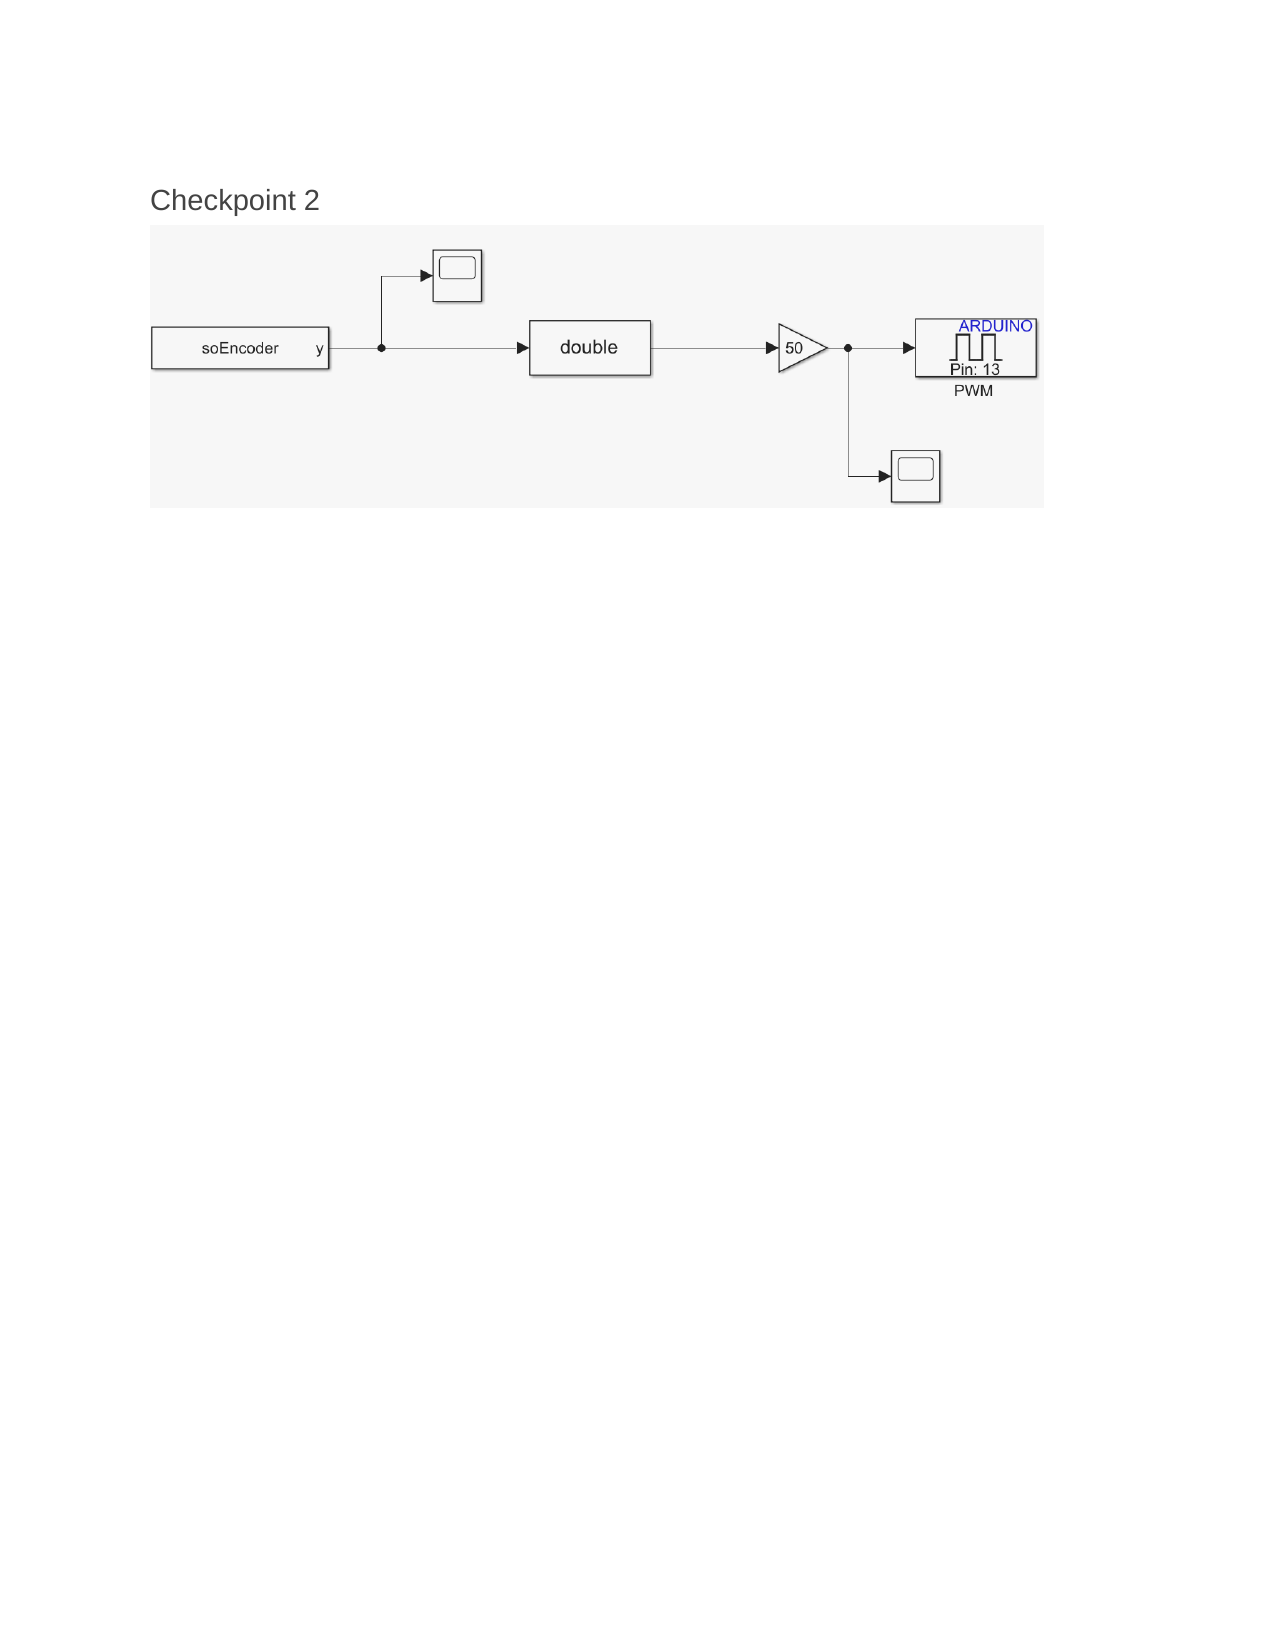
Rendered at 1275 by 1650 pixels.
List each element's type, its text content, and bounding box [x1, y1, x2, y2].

subtitle Checkpoint 2 [150, 183, 1125, 217]
picture [150, 225, 1044, 508]
